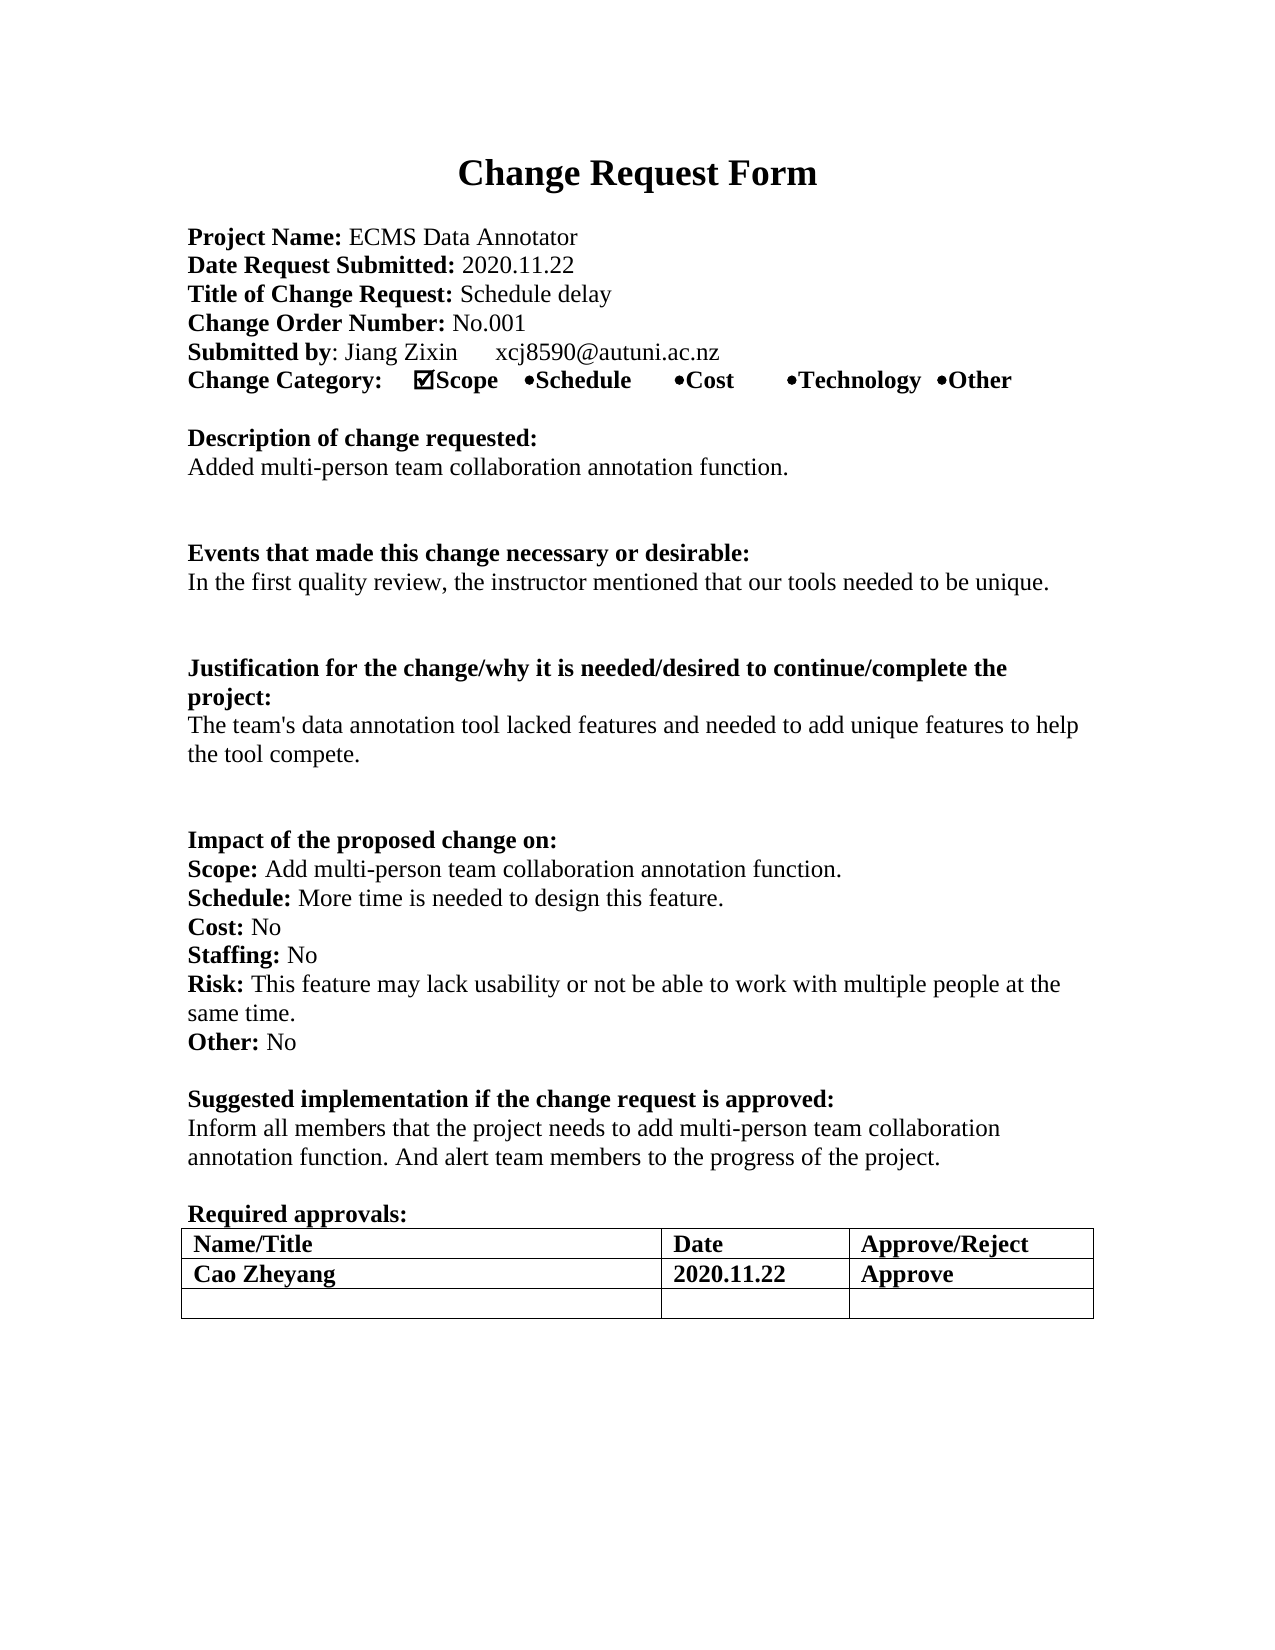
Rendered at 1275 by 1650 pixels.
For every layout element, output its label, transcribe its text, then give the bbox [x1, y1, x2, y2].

text Justification for the change/why it is needed/desired to continue/complete the project: [187, 653, 1087, 711]
table_cell [182, 1289, 661, 1317]
text Change Order Number: No.001 [187, 308, 1087, 337]
subtitle Change Category: Scope Schedule Cost Technology Other [187, 366, 1087, 394]
text Required approvals: [187, 1199, 1087, 1228]
table_header Name/Title [182, 1229, 661, 1258]
text Risk: This feature may lack usability or not be able to work with multiple people at the same time. [187, 969, 1087, 1027]
text Scope: Add multi-person team collaboration annotation function. [187, 854, 1087, 883]
text The team's data annotation tool lacked features and needed to add unique features to help the tool compete. [187, 711, 1087, 768]
title Change Request Form [187, 150, 1087, 193]
text Description of change requested: [187, 423, 1087, 452]
text Submitted by: Jiang Zixin xcj8590@autuni.ac.nz [187, 337, 1087, 366]
table_header Date [662, 1229, 849, 1258]
text Project Name: ECMS Data Annotator [187, 222, 1087, 251]
text Events that made this change necessary or desirable: [187, 538, 1087, 567]
table_cell Cao Zheyang [182, 1259, 661, 1288]
text In the first quality review, the instructor mentioned that our tools needed to be unique. [187, 567, 1087, 596]
table_cell [850, 1289, 1093, 1317]
text Suggested implementation if the change request is approved: [187, 1084, 1087, 1113]
text Impact of the proposed change on: [187, 826, 1087, 854]
table_cell Approve [850, 1259, 1093, 1288]
text Staffing: No [187, 941, 1087, 969]
text Other: No [187, 1027, 1087, 1056]
table_cell 2020.11.22 [662, 1259, 849, 1288]
text Date Request Submitted: 2020.11.22 [187, 251, 1087, 279]
text Title of Change Request: Schedule delay [187, 279, 1087, 308]
text Schedule: More time is needed to design this feature. [187, 883, 1087, 912]
text Inform all members that the project needs to add multi-person team collaboration annotation function. And alert team members to the progress of the project. [187, 1113, 1087, 1171]
text Added multi-person team collaboration annotation function. [187, 452, 1087, 481]
text Cost: No [187, 912, 1087, 941]
table_cell [662, 1289, 849, 1317]
table_header Approve/Reject [850, 1229, 1093, 1258]
